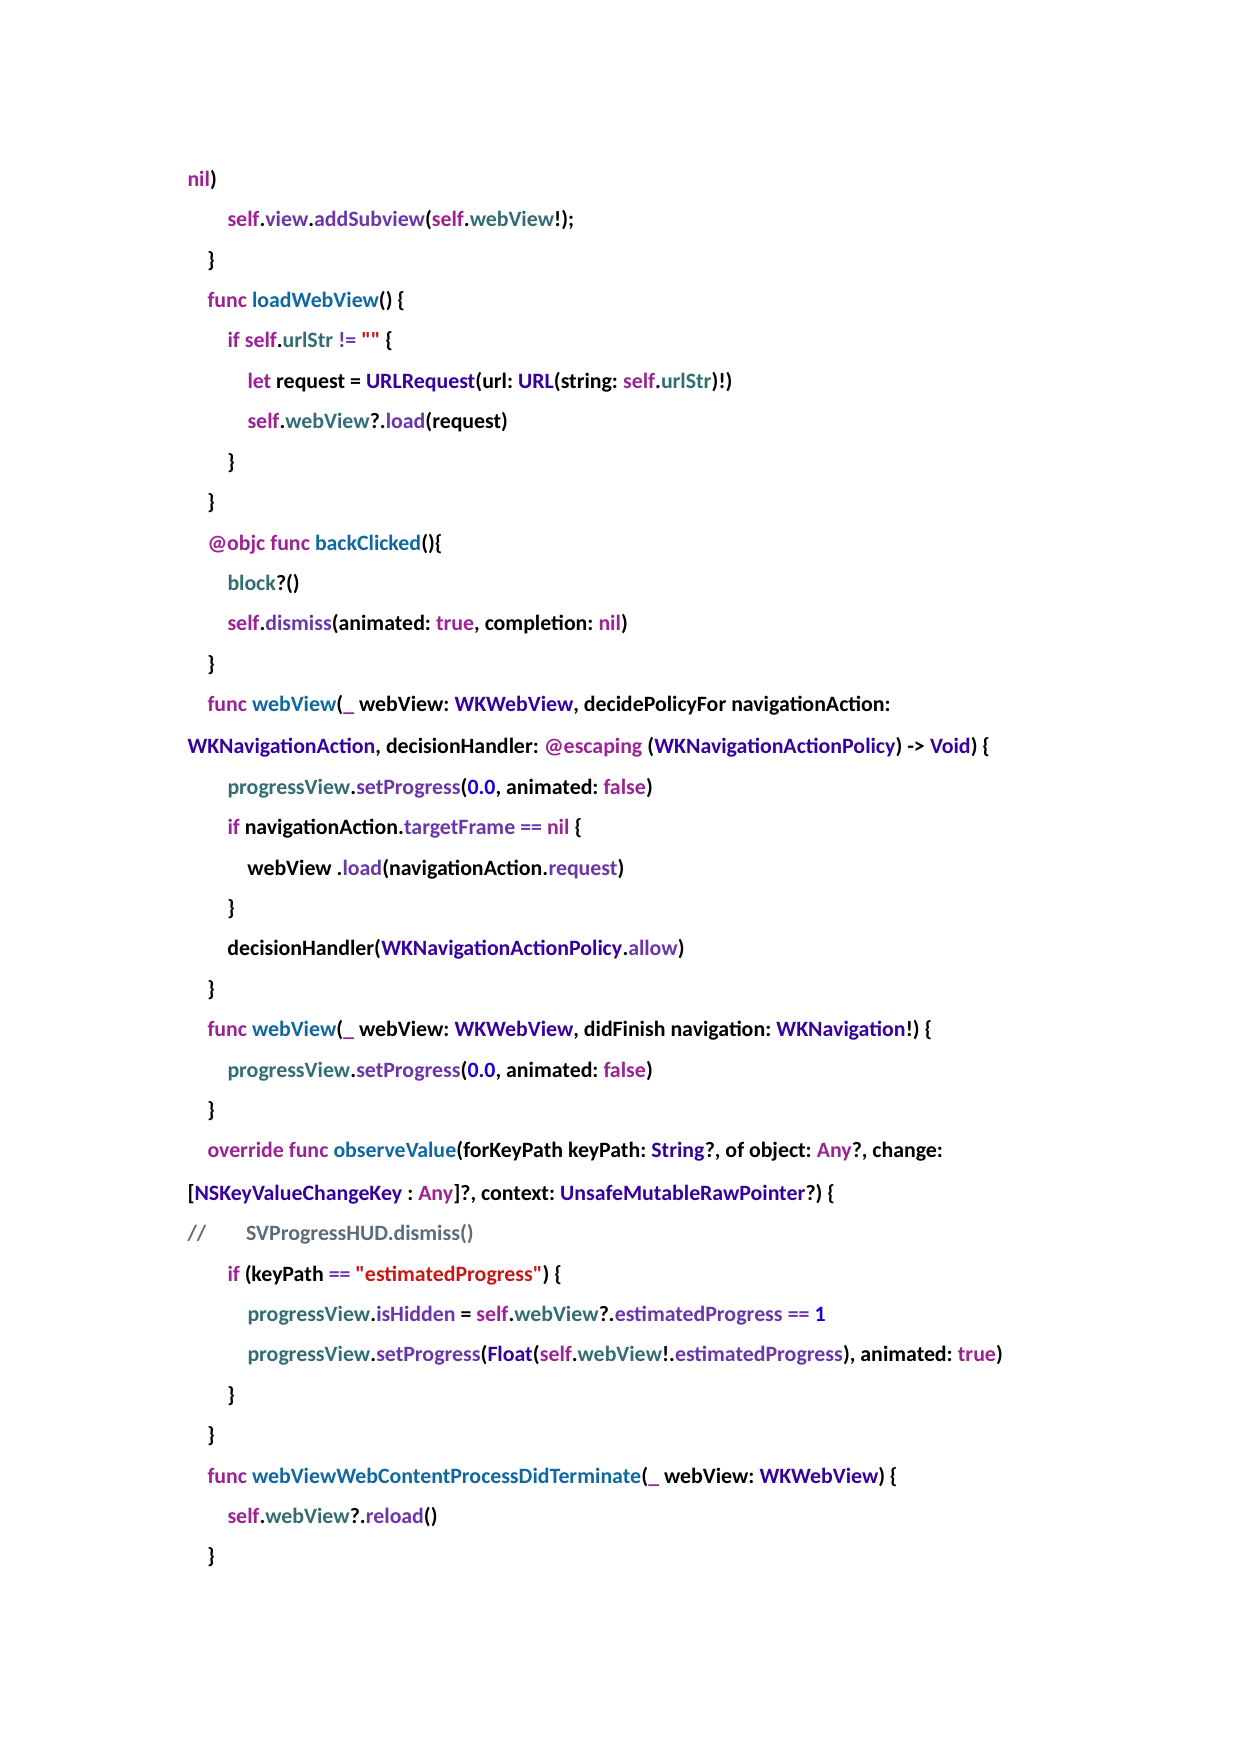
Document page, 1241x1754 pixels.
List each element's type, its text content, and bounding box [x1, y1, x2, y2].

text } [187, 1093, 1053, 1126]
text } [187, 485, 1053, 518]
text self.dismiss(animated: true, completion: nil) [187, 607, 1053, 639]
text if self.urlStr != "" { [187, 324, 1053, 356]
text } [187, 243, 1053, 275]
text progressView.setProgress(0.0, animated: false) [187, 770, 1053, 802]
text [187, 162, 1053, 194]
text func webView(_ webView: WKWebView, decidePolicyFor navigationAction: WKNavigationAction, decisionHandler: @escaping (WKNavigationActionPolicy) -> Void) { [187, 687, 1053, 762]
text func webView(_ webView: WKWebView, didFinish navigation: WKNavigation!) { [187, 1012, 1053, 1045]
text progressView.setProgress(0.0, animated: false) [187, 1053, 1053, 1085]
text let request = URLRequest(url: URL(string: self.urlStr)!) [187, 364, 1053, 397]
text } [187, 1418, 1053, 1451]
text block?() [187, 566, 1053, 599]
text self.view.addSubview(self.webView!); [187, 202, 1053, 235]
text } [187, 891, 1053, 924]
text self.webView?.reload() [187, 1499, 1053, 1532]
text @objc func backClicked(){ [187, 526, 1053, 558]
text } [187, 972, 1053, 1004]
text } [187, 1540, 1053, 1572]
text override func observeValue(forKeyPath keyPath: String?, of object: Any?, change: [NSKeyValueChangeKey : Any]?, context: UnsafeMutableRawPointer?) { [187, 1134, 1053, 1208]
text self.webView?.load(request) [187, 404, 1053, 437]
text // SVProgressHUD.dismiss() [187, 1216, 1053, 1249]
text if (keyPath == "estimatedProgress") { [187, 1257, 1053, 1289]
text } [187, 1378, 1053, 1411]
text } [187, 445, 1053, 477]
text if navigationAction.targetFrame == nil { [187, 810, 1053, 843]
text progressView.setProgress(Float(self.webView!.estimatedProgress), animated: true) [187, 1338, 1053, 1370]
text } [187, 647, 1053, 679]
text decisionHandler(WKNavigationActionPolicy.allow) [187, 932, 1053, 964]
text func loadWebView() { [187, 283, 1053, 316]
text progressView.isHidden = self.webView?.estimatedProgress == 1 [187, 1297, 1053, 1330]
text webView .load(navigationAction.request) [187, 851, 1053, 883]
text func webViewWebContentProcessDidTerminate(_ webView: WKWebView) { [187, 1459, 1053, 1491]
